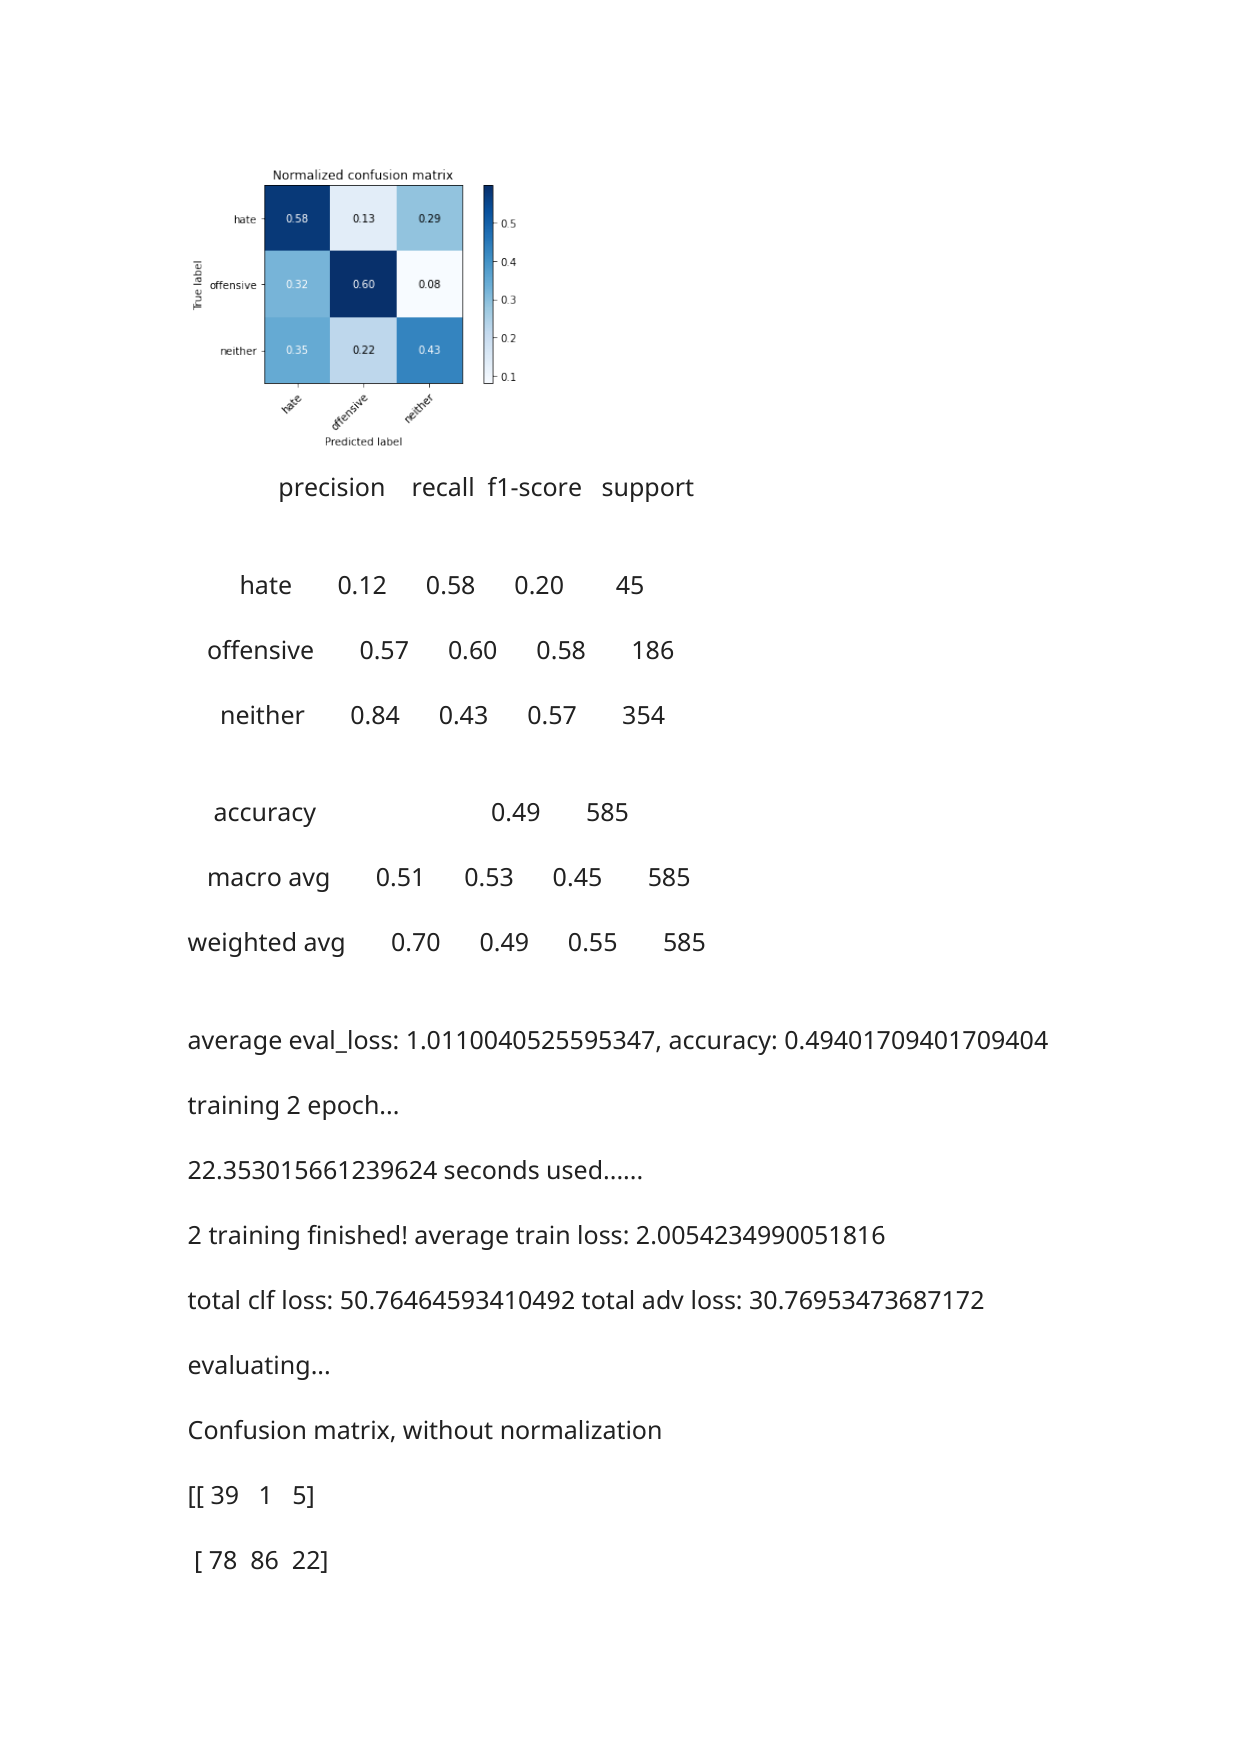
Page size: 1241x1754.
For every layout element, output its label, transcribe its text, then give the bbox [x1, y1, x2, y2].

text Confusion matrix, without normalization [187, 1397, 1053, 1462]
text 2 training finished! average train loss: 2.0054234990051816 [187, 1202, 1053, 1267]
text 22.353015661239624 seconds used...... [187, 1137, 1053, 1202]
text [ 78 86 22] [187, 1527, 1053, 1592]
text evaluating... [187, 1332, 1053, 1397]
text weighted avg 0.70 0.49 0.55 585 [187, 909, 1053, 974]
text accuracy 0.49 585 [187, 779, 1053, 844]
text training 2 epoch... [187, 1072, 1053, 1137]
text offensive 0.57 0.60 0.58 186 [187, 617, 1053, 682]
text macro avg 0.51 0.53 0.45 585 [187, 844, 1053, 909]
text average eval_loss: 1.0110040525595347, accuracy: 0.49401709401709404 [187, 1007, 1053, 1072]
text hate 0.12 0.58 0.20 45 [187, 552, 1053, 617]
text total clf loss: 50.76464593410492 total adv loss: 30.76953473687172 [187, 1267, 1053, 1332]
picture [187, 162, 524, 454]
text neither 0.84 0.43 0.57 354 [187, 682, 1053, 747]
text precision recall f1-score support [187, 454, 1053, 519]
text [[ 39 1 5] [187, 1462, 1053, 1527]
